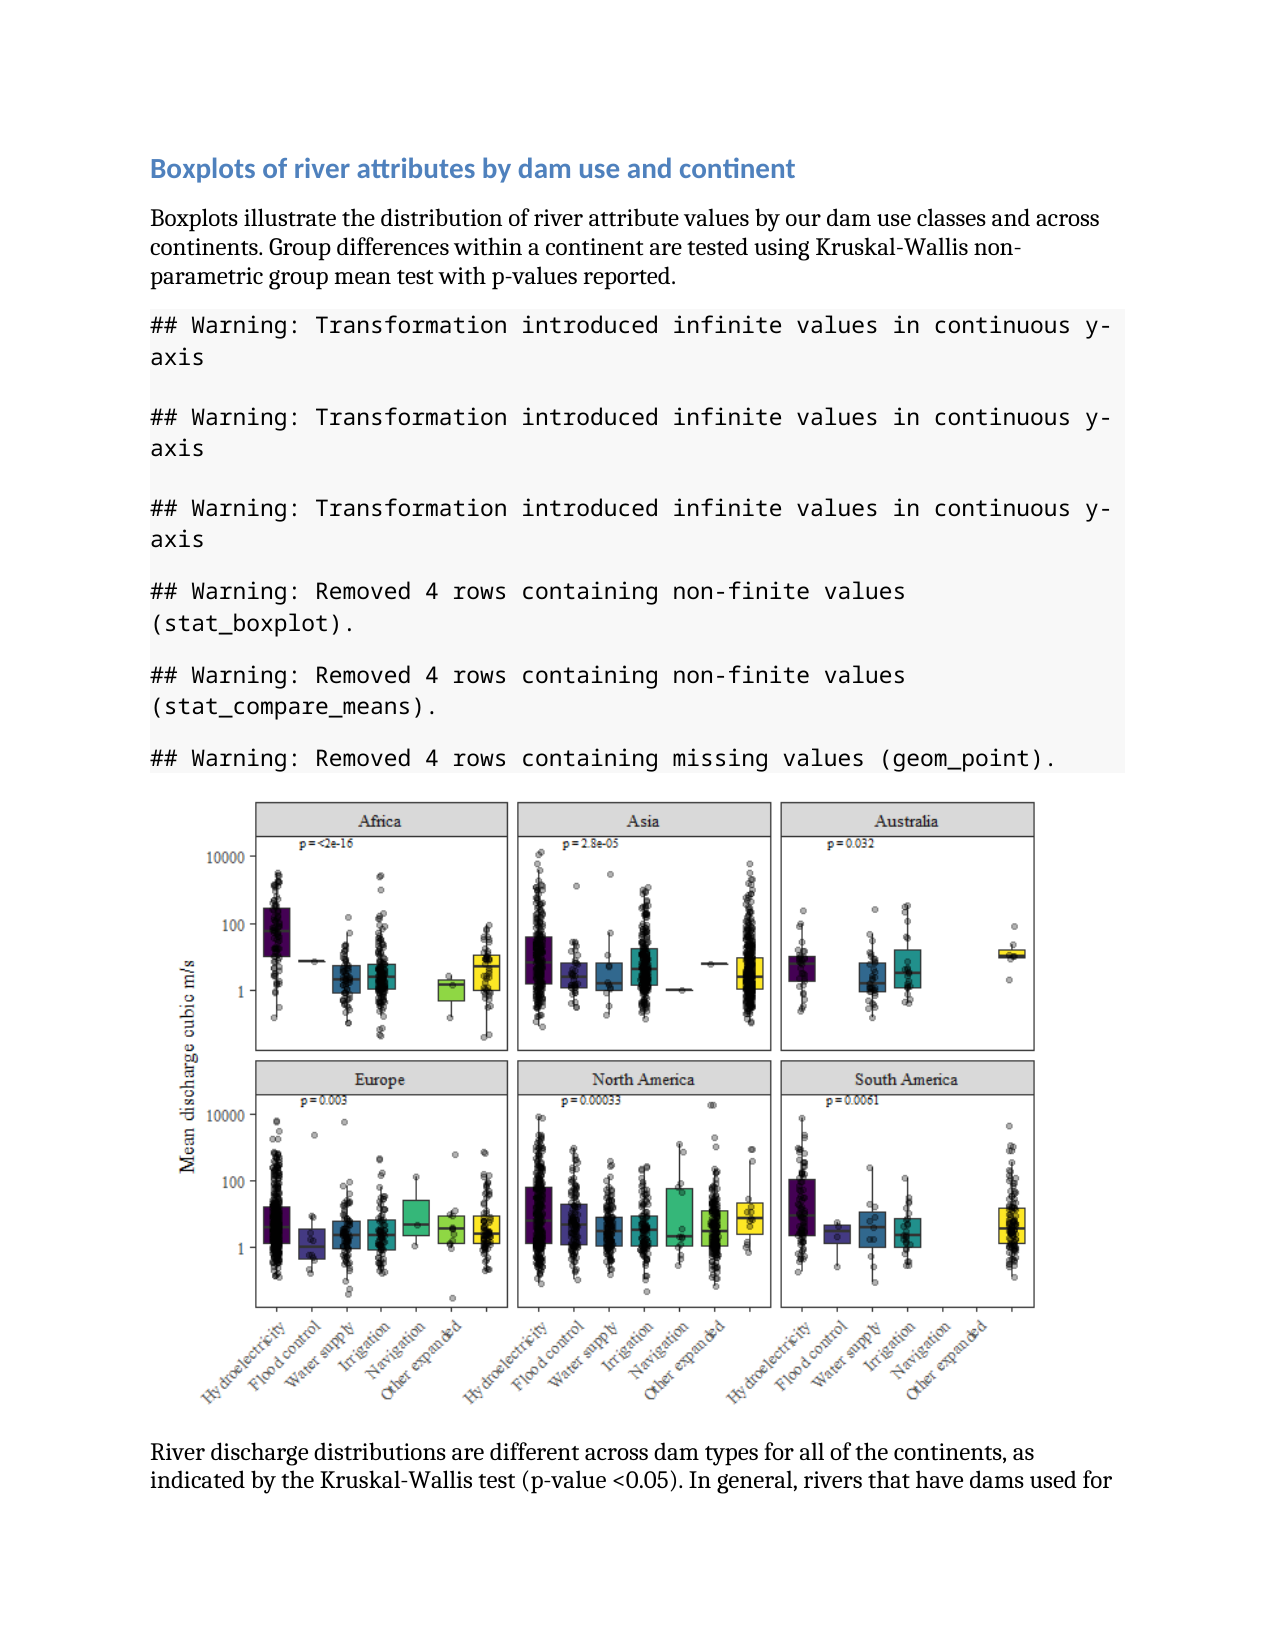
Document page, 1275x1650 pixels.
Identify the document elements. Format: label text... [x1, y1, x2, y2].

text Boxplots illustrate the distribution of river attribute values by our dam use classes and across continents. Group differences within a continent are tested using Kruskal-Wallis non-parametric group mean test with p-values reported. [150, 204, 1125, 291]
text ## Warning: Removed 4 rows containing missing values (geom_point). [150, 742, 1125, 773]
text ## Warning: Removed 4 rows containing non-finite values (stat_boxplot). [150, 575, 1125, 638]
subtitle Boxplots of river attributes by dam use and continent [150, 150, 1125, 186]
picture [168, 793, 1044, 1419]
text ## Warning: Removed 4 rows containing non-finite values (stat_compare_means). [150, 658, 1125, 721]
text ## Warning: Transformation introduced infinite values in continuous y-axis ## Warning: Transformation introduced infinite values in continuous y-axis ## Warning: Transformation introduced infinite values in continuous y-axis [150, 309, 1125, 554]
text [150, 1438, 1125, 1495]
